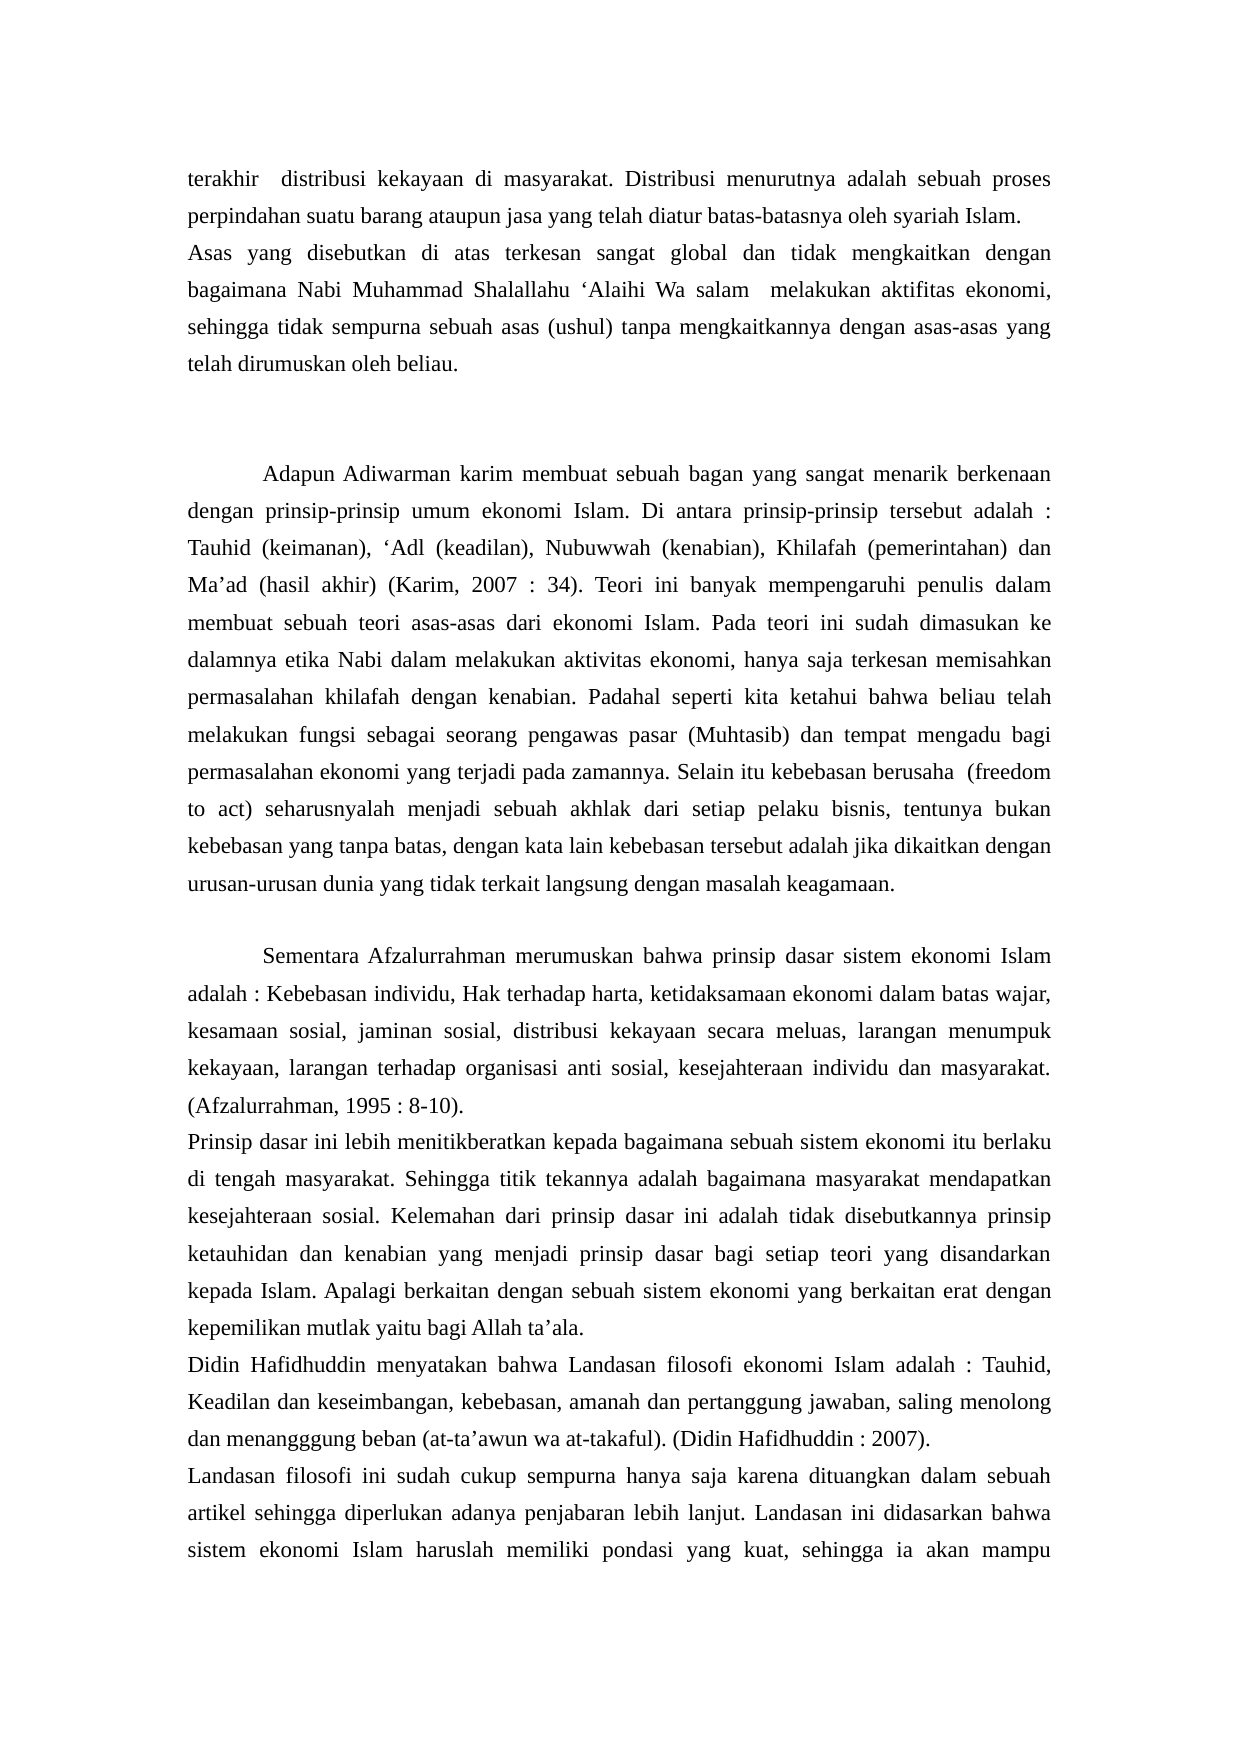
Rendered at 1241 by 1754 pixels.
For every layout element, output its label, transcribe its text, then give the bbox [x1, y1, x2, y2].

text Sementara Afzalurrahman merumuskan bahwa prinsip dasar sistem ekonomi Islam adalah : Kebebasan individu, Hak terhadap harta, ketidaksamaan ekonomi dalam batas wajar, kesamaan sosial, jaminan sosial, distribusi kekayaan secara meluas, larangan menumpuk kekayaan, larangan terhadap organisasi anti sosial, kesejahteraan individu dan masyarakat. (Afzalurrahman, 1995 : 8-10). [187, 939, 1053, 1121]
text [187, 1459, 1053, 1566]
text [187, 162, 1053, 232]
text Asas yang disebutkan di atas terkesan sangat global dan tidak mengkaitkan dengan bagaimana Nabi Muhammad Shalallahu ‘Alaihi Wa salam melakukan aktifitas ekonomi, sehingga tidak sempurna sebuah asas (ushul) tanpa mengkaitkannya dengan asas-asas yang telah dirumuskan oleh beliau. [187, 236, 1053, 380]
text Adapun Adiwarman karim membuat sebuah bagan yang sangat menarik berkenaan dengan prinsip-prinsip umum ekonomi Islam. Di antara prinsip-prinsip tersebut adalah : Tauhid (keimanan), ‘Adl (keadilan), Nubuwwah (kenabian), Khilafah (pemerintahan) dan Ma’ad (hasil akhir) (Karim, 2007 : 34). Teori ini banyak mempengaruhi penulis dalam membuat sebuah teori asas-asas dari ekonomi Islam. Pada teori ini sudah dimasukan ke dalamnya etika Nabi dalam melakukan aktivitas ekonomi, hanya saja terkesan memisahkan permasalahan khilafah dengan kenabian. Padahal seperti kita ketahui bahwa beliau telah melakukan fungsi sebagai seorang pengawas pasar (Muhtasib) dan tempat mengadu bagi permasalahan ekonomi yang terjadi pada zamannya. Selain itu kebebasan berusaha (freedom to act) seharusnyalah menjadi sebuah akhlak dari setiap pelaku bisnis, tentunya bukan kebebasan yang tanpa batas, dengan kata lain kebebasan tersebut adalah jika dikaitkan dengan urusan-urusan dunia yang tidak terkait langsung dengan masalah keagamaan. [187, 457, 1053, 899]
text Didin Hafidhuddin menyatakan bahwa Landasan filosofi ekonomi Islam adalah : Tauhid, Keadilan dan keseimbangan, kebebasan, amanah dan pertanggung jawaban, saling menolong dan menangggung beban (at-ta’awun wa at-takaful). (Didin Hafidhuddin : 2007). [187, 1348, 1053, 1455]
text Prinsip dasar ini lebih menitikberatkan kepada bagaimana sebuah sistem ekonomi itu berlaku di tengah masyarakat. Sehingga titik tekannya adalah bagaimana masyarakat mendapatkan kesejahteraan sosial. Kelemahan dari prinsip dasar ini adalah tidak disebutkannya prinsip ketauhidan dan kenabian yang menjadi prinsip dasar bagi setiap teori yang disandarkan kepada Islam. Apalagi berkaitan dengan sebuah sistem ekonomi yang berkaitan erat dengan kepemilikan mutlak yaitu bagi Allah ta’ala. [187, 1125, 1053, 1344]
